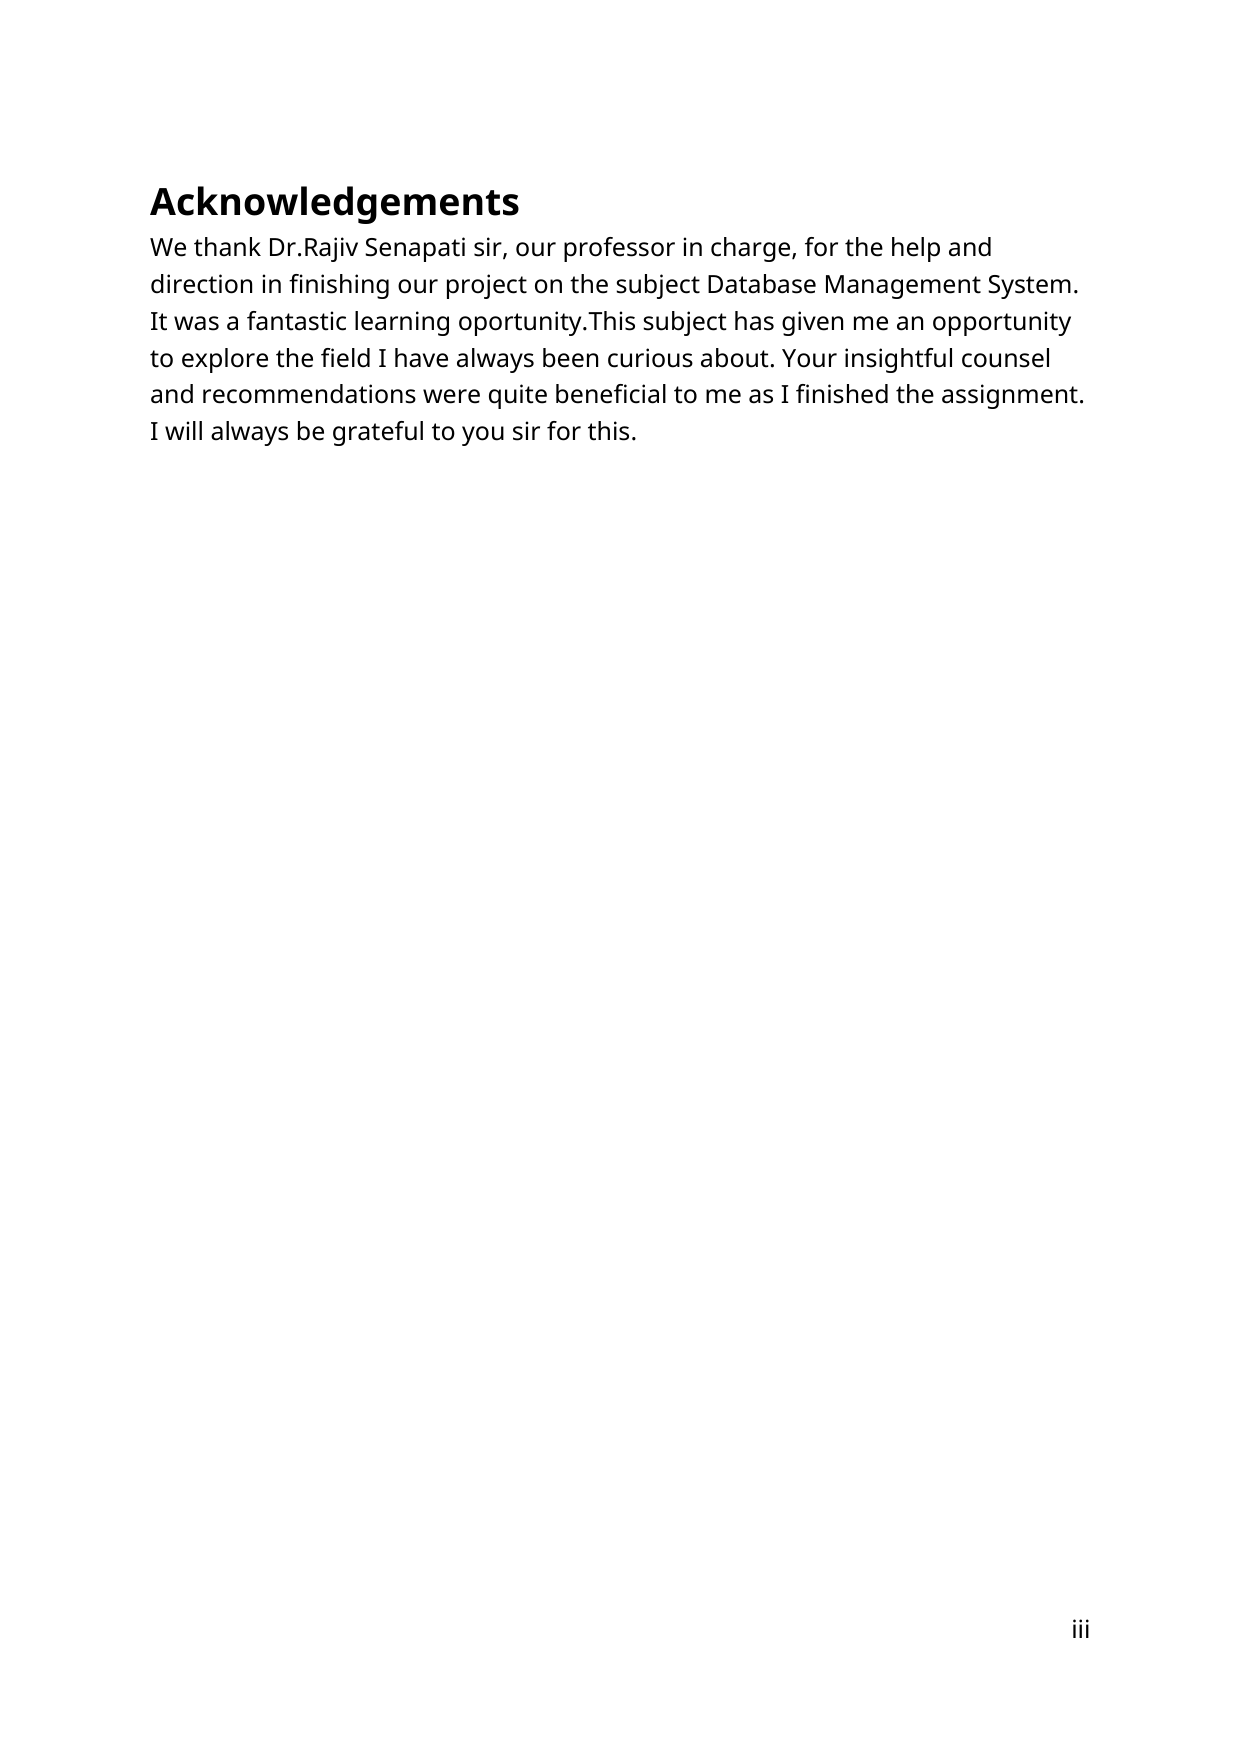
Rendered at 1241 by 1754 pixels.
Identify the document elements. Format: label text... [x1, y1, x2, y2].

text We thank Dr.Rajiv Senapati sir, our professor in charge, for the help and direction in finishing our project on the subject Database Management System. It was a fantastic learning oportunity.This subject has given me an opportunity to explore the field I have always been curious about. Your insightful counsel and recommendations were quite beneficial to me as I finished the assignment. I will always be grateful to you sir for this. [150, 230, 1090, 448]
subtitle Acknowledgements [150, 175, 1090, 226]
